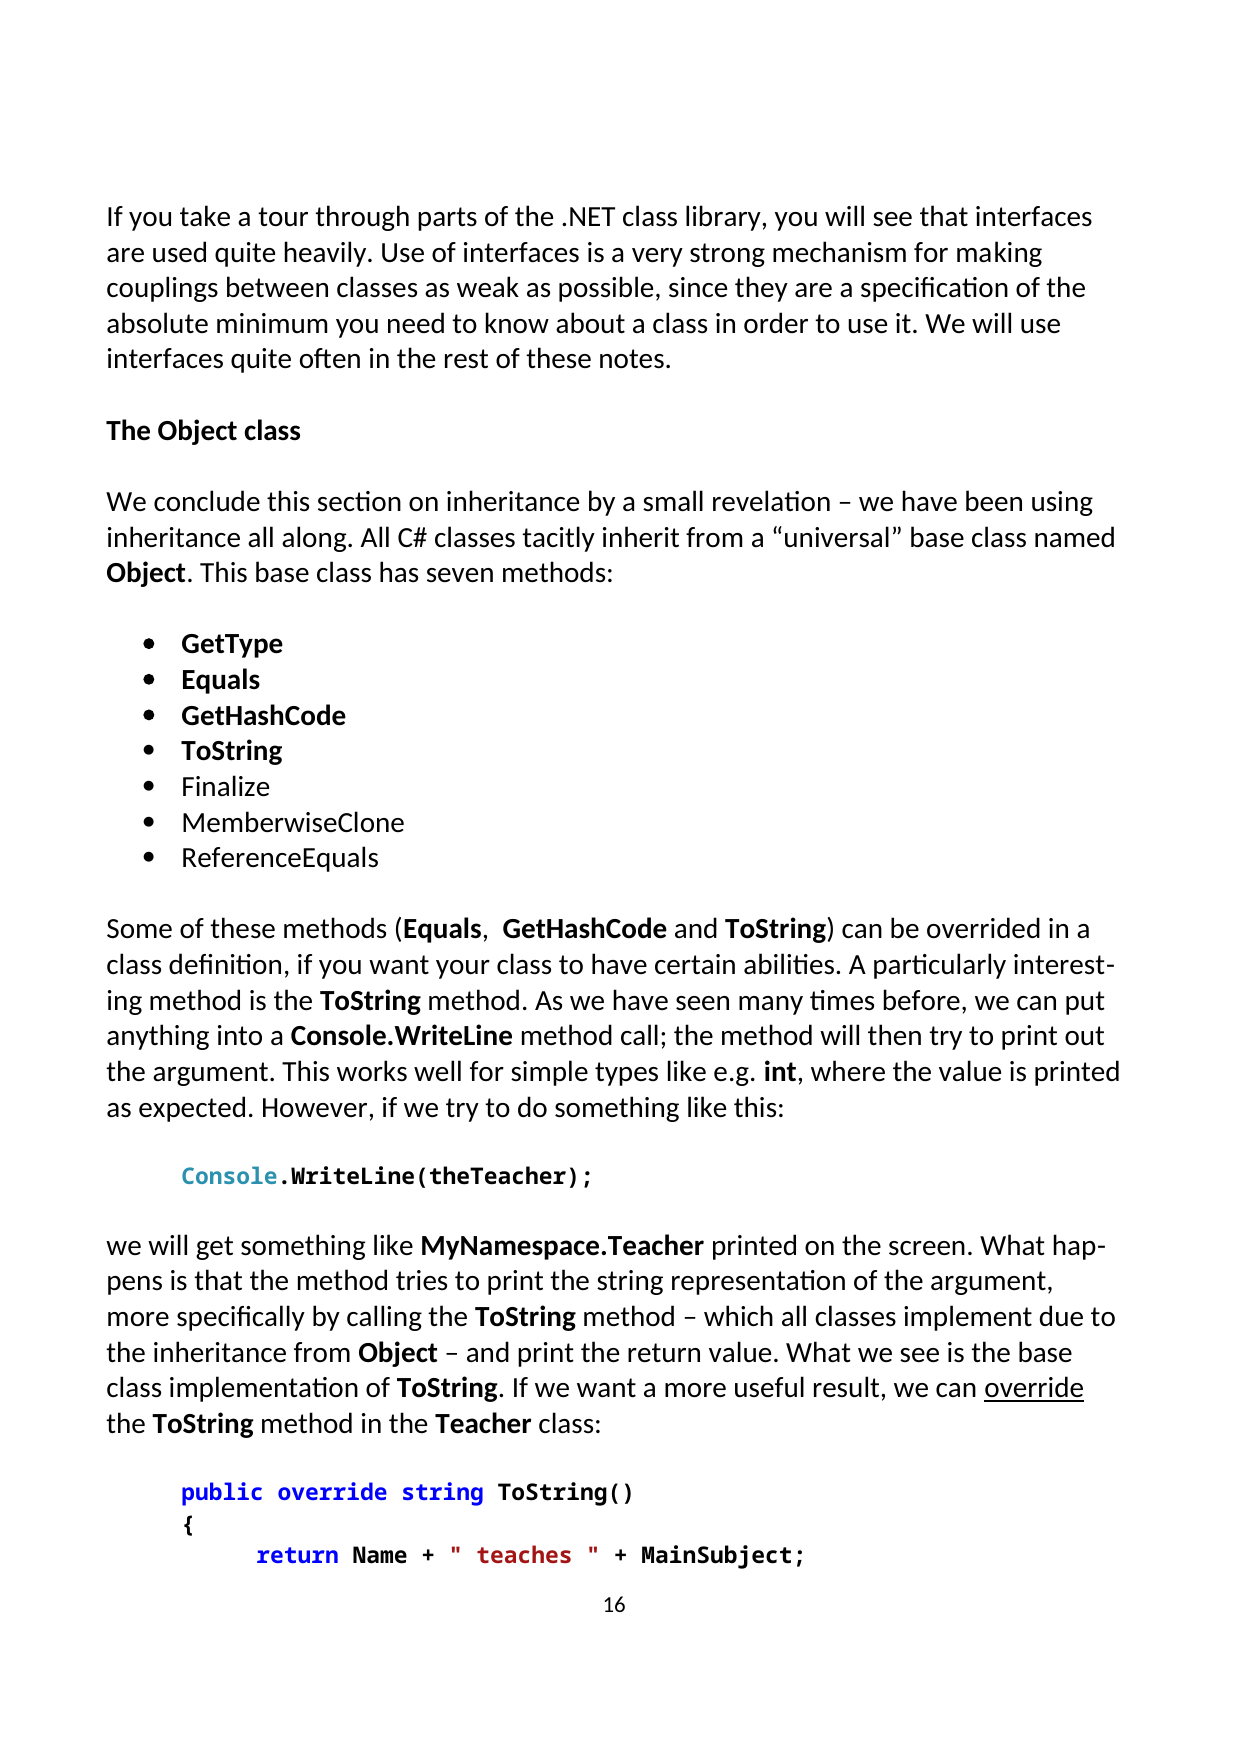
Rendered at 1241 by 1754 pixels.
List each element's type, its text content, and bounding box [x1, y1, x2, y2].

text Console.WriteLine(theTeacher); [106, 1160, 1121, 1191]
list ReferenceEquals [144, 839, 1121, 875]
text We conclude this section on inheritance by a small revelation – we have been using inheritance all along. All C# classes tacitly inherit from a “universal” base class named Object. This base class has seven methods: [106, 483, 1121, 590]
text we will get something like MyNamespace.Teacher printed on the screen. What happens is that the method tries to print the string representation of the argument, more specifically by calling the ToString method – which all classes implement due to the inheritance from Object – and print the return value. What we see is the base class implementation of ToString. If we want a more useful result, we can override the ToString method in the Teacher class: [106, 1227, 1121, 1441]
text Some of these methods (Equals, GetHashCode and ToString) can be overrided in a class definition, if you want your class to have certain abilities. A particularly interesting method is the ToString method. As we have seen many times before, we can put anything into a Console.WriteLine method call; the method will then try to print out the argument. This works well for simple types like e.g. int, where the value is printed as expected. However, if we try to do something like this: [106, 911, 1121, 1124]
list MemberwiseClone [144, 804, 1121, 839]
subtitle The Object class [106, 412, 1121, 447]
list Equals [144, 661, 1121, 697]
list Finalize [144, 768, 1121, 804]
list GetType [144, 626, 1121, 661]
text { [106, 1507, 1121, 1539]
text public override string ToString() [106, 1476, 1121, 1507]
text return Name + " teaches " + MainSubject; [181, 1539, 1121, 1570]
list GetHashCode [144, 697, 1121, 732]
list ToString [144, 732, 1121, 768]
